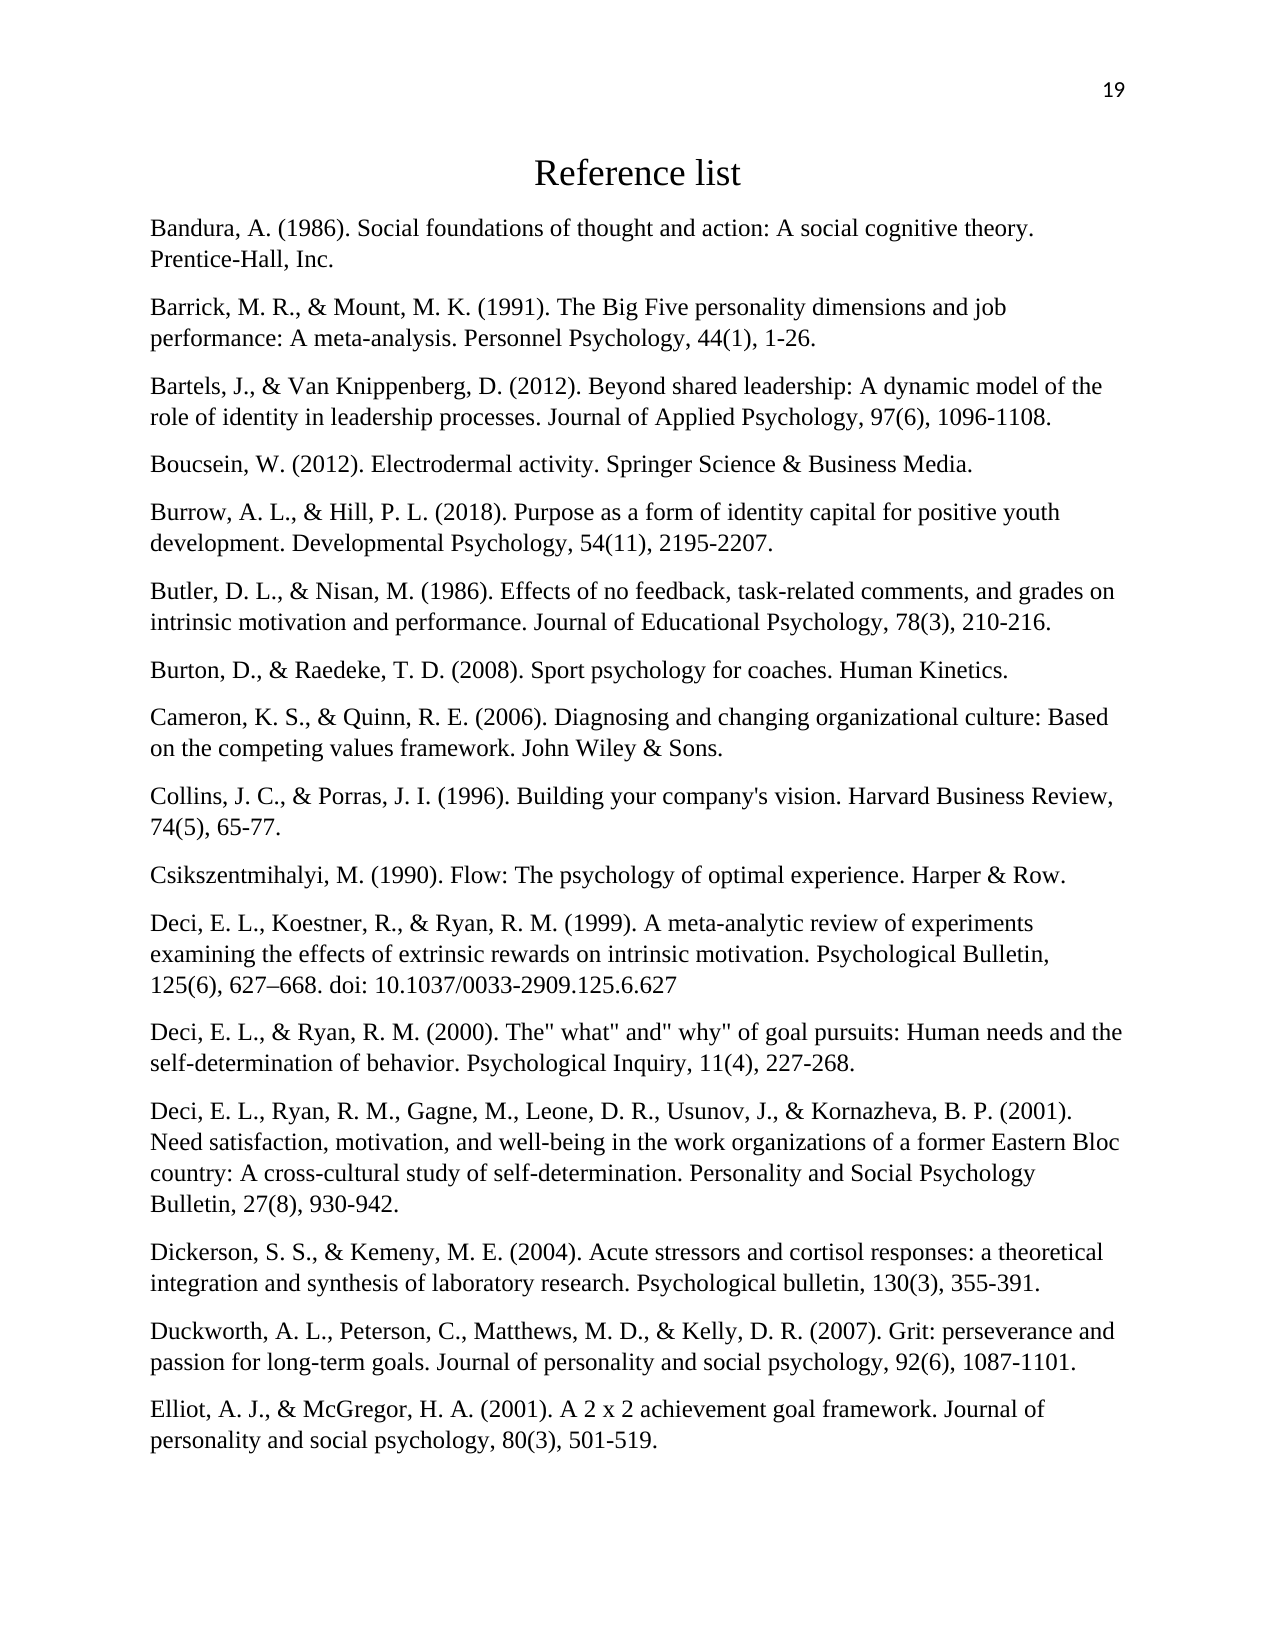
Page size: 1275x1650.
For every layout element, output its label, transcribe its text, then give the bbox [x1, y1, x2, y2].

text Reference list [150, 150, 1125, 193]
text Bartels, J., & Van Knippenberg, D. (2012). Beyond shared leadership: A dynamic model of the role of identity in leadership processes. Journal of Applied Psychology, 97(6), 1096-1108. [150, 371, 1125, 431]
text Elliot, A. J., & McGregor, H. A. (2001). A 2 x 2 achievement goal framework. Journal of personality and social psychology, 80(3), 501-519. [150, 1394, 1125, 1454]
text Duckworth, A. L., Peterson, C., Matthews, M. D., & Kelly, D. R. (2007). Grit: perseverance and passion for long-term goals. Journal of personality and social psychology, 92(6), 1087-1101. [150, 1316, 1125, 1376]
text Collins, J. C., & Porras, J. I. (1996). Building your company's vision. Harvard Business Review, 74(5), 65-77. [150, 781, 1125, 841]
text Barrick, M. R., & Mount, M. K. (1991). The Big Five personality dimensions and job performance: A meta-analysis. Personnel Psychology, 44(1), 1-26. [150, 292, 1125, 352]
text Burton, D., & Raedeke, T. D. (2008). Sport psychology for coaches. Human Kinetics. [150, 655, 1125, 683]
text Cameron, K. S., & Quinn, R. E. (2006). Diagnosing and changing organizational culture: Based on the competing values framework. John Wiley & Sons. [150, 702, 1125, 762]
text Deci, E. L., & Ryan, R. M. (2000). The" what" and" why" of goal pursuits: Human needs and the self-determination of behavior. Psychological Inquiry, 11(4), 227-268. [150, 1017, 1125, 1077]
text Dickerson, S. S., & Kemeny, M. E. (2004). Acute stressors and cortisol responses: a theoretical integration and synthesis of laboratory research. Psychological bulletin, 130(3), 355-391. [150, 1237, 1125, 1297]
text Deci, E. L., Koestner, R., & Ryan, R. M. (1999). A meta-analytic review of experiments examining the effects of extrinsic rewards on intrinsic motivation. Psychological Bulletin, 125(6), 627–668. doi: 10.1037/0033-2909.125.6.627 [150, 908, 1125, 998]
text Butler, D. L., & Nisan, M. (1986). Effects of no feedback, task-related comments, and grades on intrinsic motivation and performance. Journal of Educational Psychology, 78(3), 210-216. [150, 576, 1125, 636]
text Csikszentmihalyi, M. (1990). Flow: The psychology of optimal experience. Harper & Row. [150, 860, 1125, 889]
text Bandura, A. (1986). Social foundations of thought and action: A social cognitive theory. Prentice-Hall, Inc. [150, 213, 1125, 273]
text Burrow, A. L., & Hill, P. L. (2018). Purpose as a form of identity capital for positive youth development. Developmental Psychology, 54(11), 2195-2207. [150, 497, 1125, 557]
text Deci, E. L., Ryan, R. M., Gagne, M., Leone, D. R., Usunov, J., & Kornazheva, B. P. (2001). Need satisfaction, motivation, and well-being in the work organizations of a former Eastern Bloc country: A cross-cultural study of self-determination. Personality and Social Psychology Bulletin, 27(8), 930-942. [150, 1096, 1125, 1218]
text Boucsein, W. (2012). Electrodermal activity. Springer Science & Business Media. [150, 449, 1125, 478]
